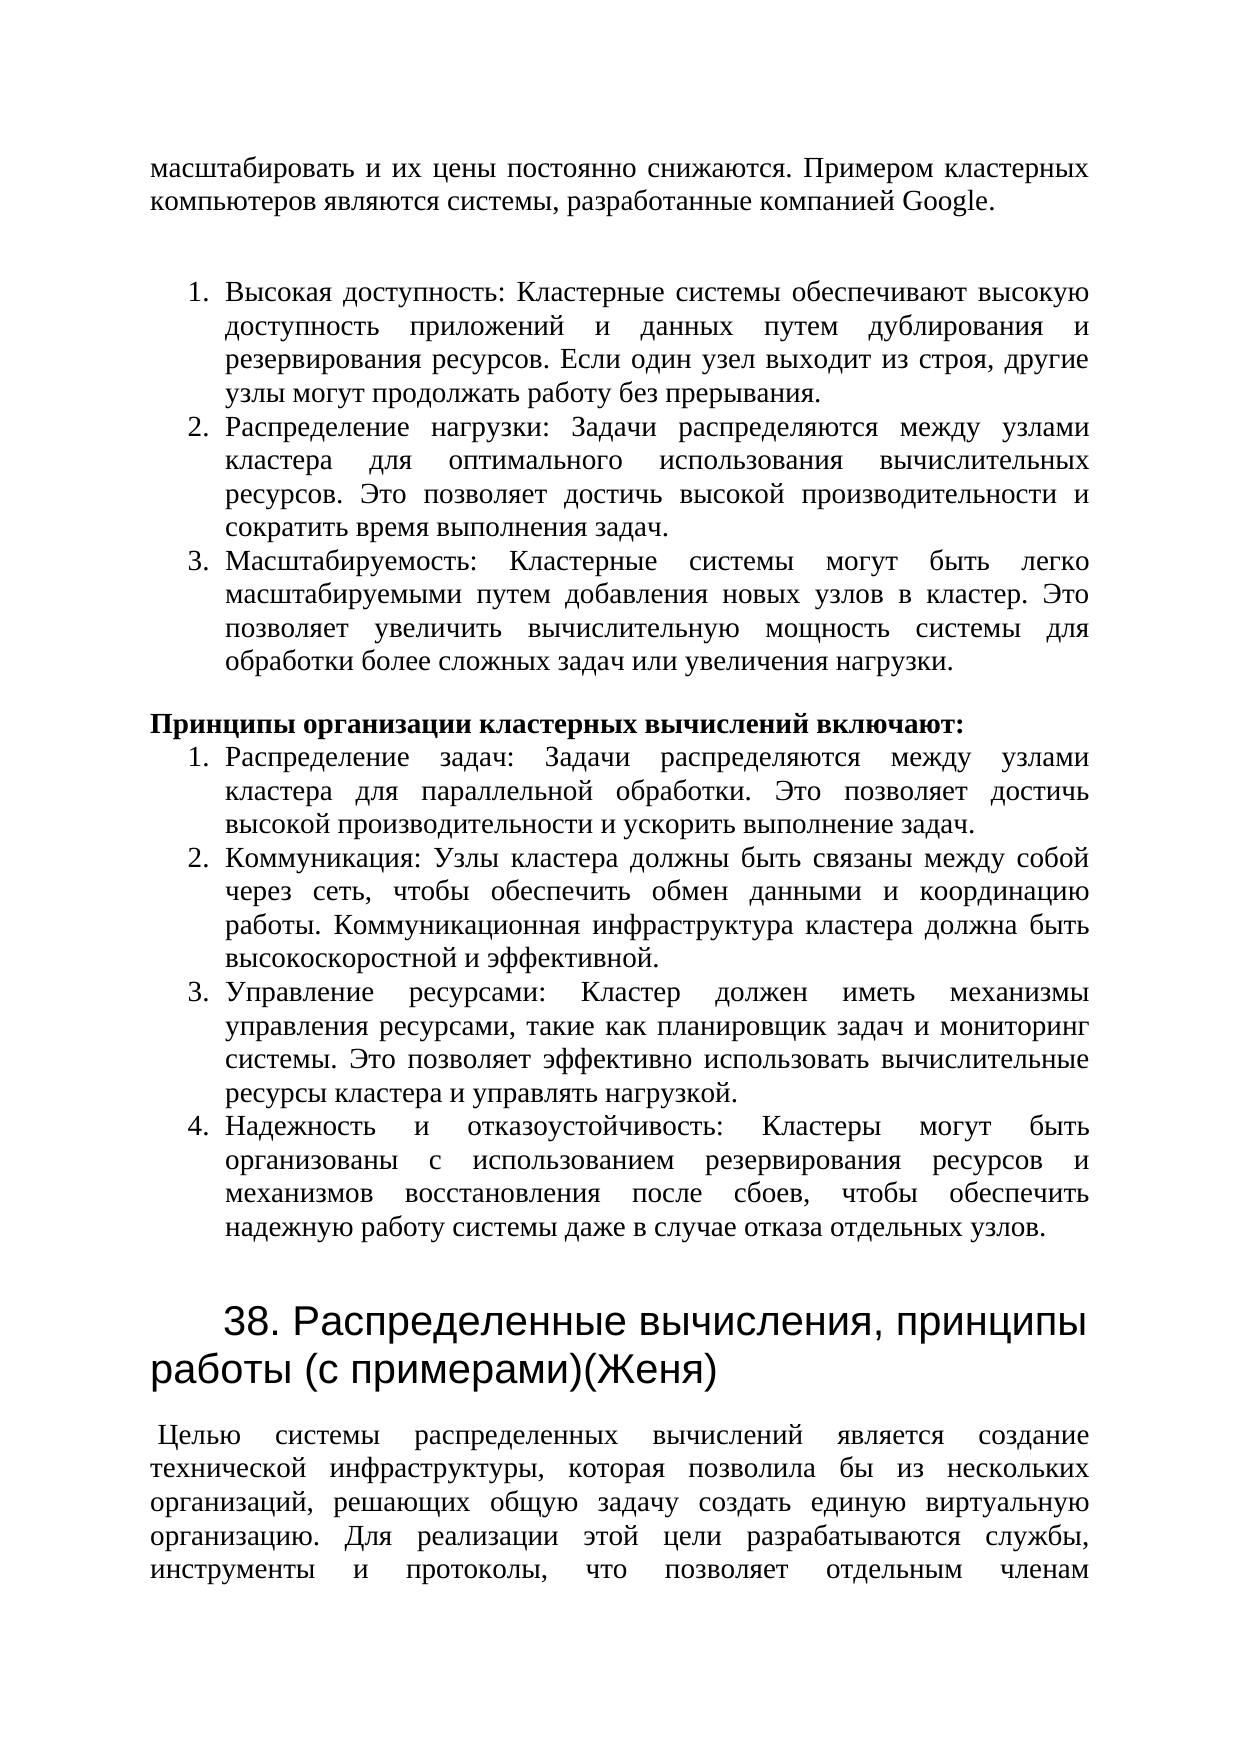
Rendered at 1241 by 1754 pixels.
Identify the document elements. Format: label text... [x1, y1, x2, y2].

list Управление ресурсами: Кластер должен иметь механизмы управления ресурсами, такие как планировщик задач и мониторинг системы. Это позволяет эффективно использовать вычислительные ресурсы кластера и управлять нагрузкой. [187, 974, 1090, 1108]
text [150, 1417, 1090, 1585]
text 38. Распределенные вычисления, принципы работы (с примерами)(Женя) [150, 1296, 1090, 1392]
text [150, 150, 1090, 217]
list Коммуникация: Узлы кластера должны быть связаны между собой через сеть, чтобы обеспечить обмен данными и координацию работы. Коммуникационная инфраструктура кластера должна быть высокоскоростной и эффективной. [187, 840, 1090, 974]
text Принципы организации кластерных вычислений включают: [150, 706, 1090, 739]
list Распределение нагрузки: Задачи распределяются между узлами кластера для оптимального использования вычислительных ресурсов. Это позволяет достичь высокой производительности и сократить время выполнения задач. [187, 409, 1090, 543]
list Масштабируемость: Кластерные системы могут быть легко масштабируемыми путем добавления новых узлов в кластер. Это позволяет увеличить вычислительную мощность системы для обработки более сложных задач или увеличения нагрузки. [187, 543, 1090, 677]
list Распределение задач: Задачи распределяются между узлами кластера для параллельной обработки. Это позволяет достичь высокой производительности и ускорить выполнение задач. [187, 739, 1090, 840]
list Высокая доступность: Кластерные системы обеспечивают высокую доступность приложений и данных путем дублирования и резервирования ресурсов. Если один узел выходит из строя, другие узлы могут продолжать работу без прерывания. [187, 274, 1090, 409]
list Надежность и отказоустойчивость: Кластеры могут быть организованы с использованием резервирования ресурсов и механизмов восстановления после сбоев, чтобы обеспечить надежную работу системы даже в случае отказа отдельных узлов. [187, 1108, 1090, 1242]
